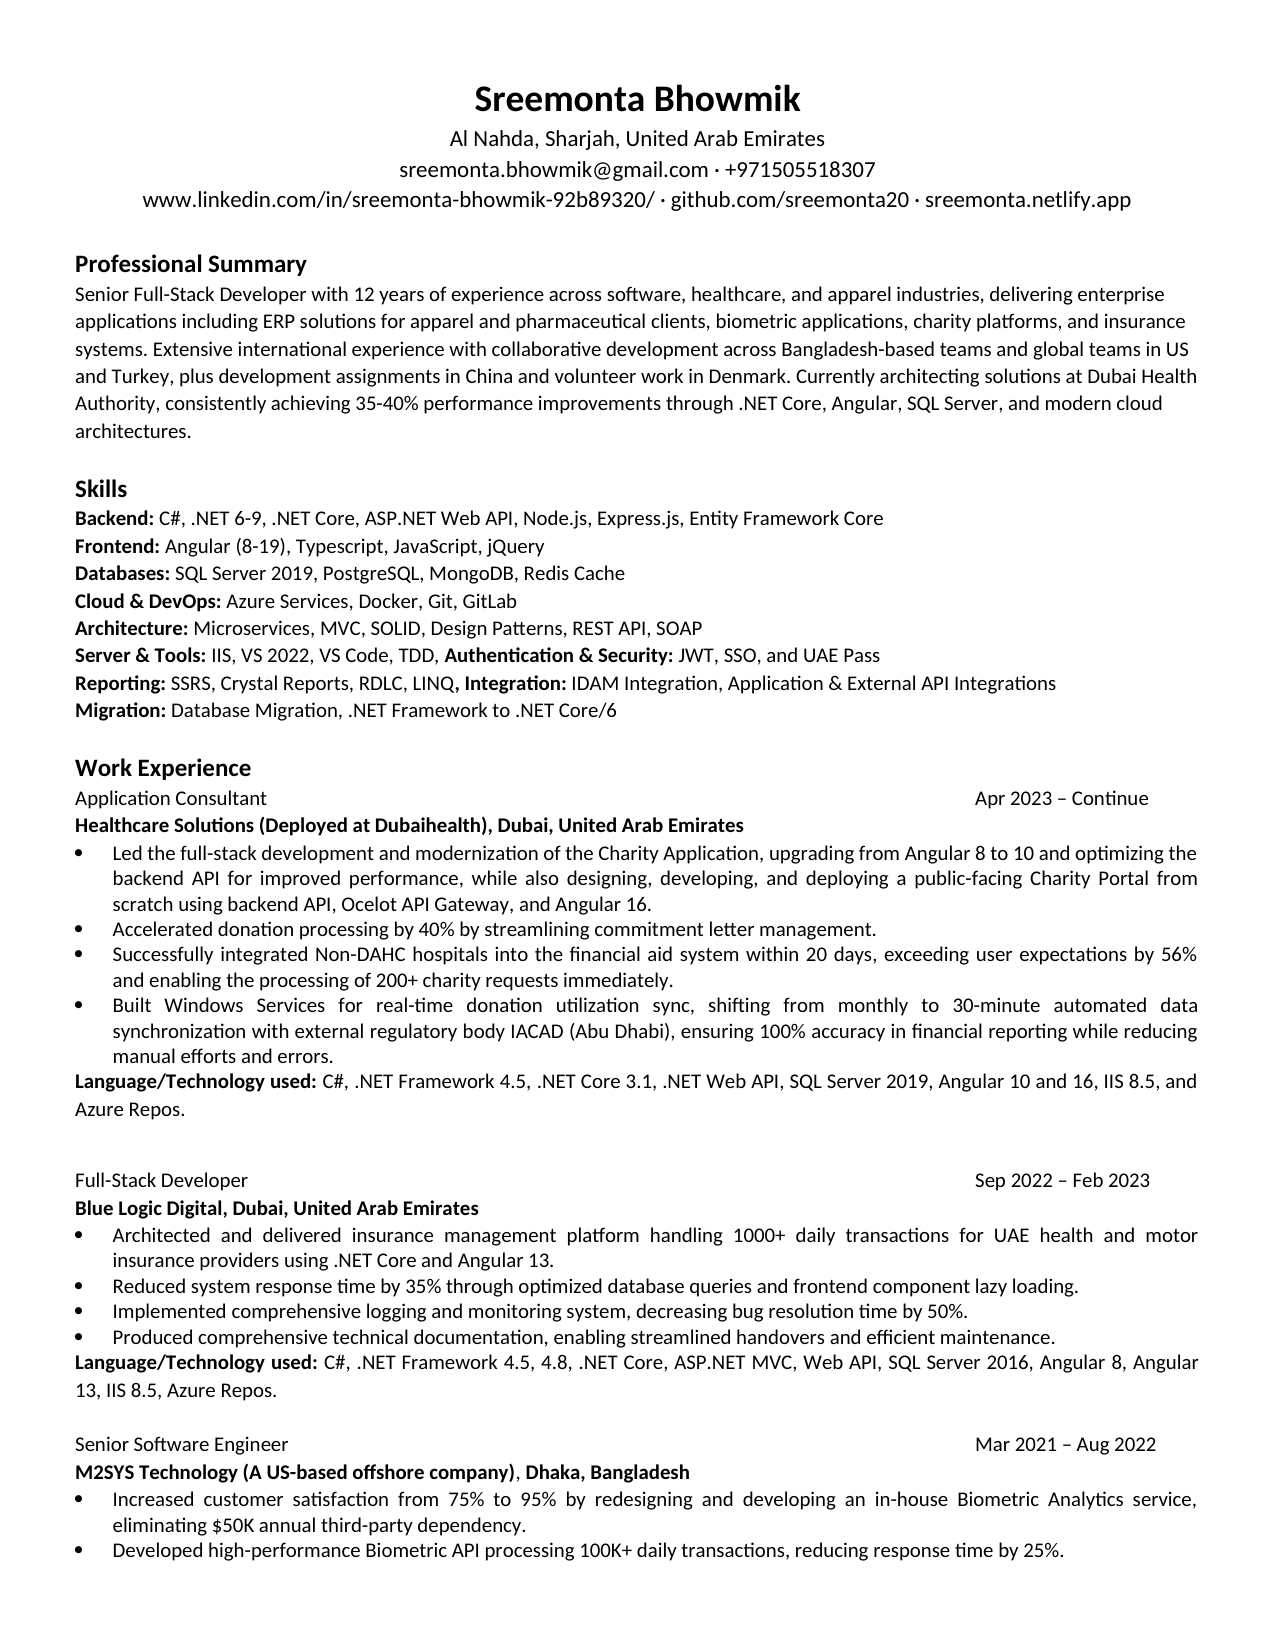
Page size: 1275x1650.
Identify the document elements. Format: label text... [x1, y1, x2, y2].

text Senior Full-Stack Developer with 12 years of experience across software, healthcare, and apparel industries, delivering enterprise applications including ERP solutions for apparel and pharmaceutical clients, biometric applications, charity platforms, and insurance systems. Extensive international experience with collaborative development across Bangladesh-based teams and global teams in US and Turkey, plus development assignments in China and volunteer work in Denmark. Currently architecting solutions at Dubai Health Authority, consistently achieving 35-40% performance improvements through .NET Core, Angular, SQL Server, and modern cloud architectures. [75, 281, 1200, 443]
text Language/Technology used: C#, .NET Framework 4.5, 4.8, .NET Core, ASP.NET MVC, Web API, SQL Server 2016, Angular 8, Angular 13, IIS 8.5, Azure Repos. [75, 1349, 1200, 1402]
text Blue Logic Digital, Dubai, United Arab Emirates [75, 1195, 1200, 1220]
list Reduced system response time by 35% through optimized database queries and frontend component lazy loading. [75, 1273, 1200, 1298]
text Senior Software Engineer Mar 2021 – Aug 2022 [75, 1432, 1200, 1457]
text Migration: Database Migration, .NET Framework to .NET Core/6 [75, 697, 1200, 723]
text www.linkedin.com/in/sreemonta-bhowmik-92b89320/ · github.com/sreemonta20 · sreemonta.netlify.app [75, 185, 1200, 213]
text Language/Technology used: C#, .NET Framework 4.5, .NET Core 3.1, .NET Web API, SQL Server 2019, Angular 10 and 16, IIS 8.5, and Azure Repos. [75, 1069, 1200, 1121]
text Professional Summary [75, 248, 1200, 278]
text Backend: C#, .NET 6-9, .NET Core, ASP.NET Web API, Node.js, Express.js, Entity Framework Core [75, 506, 1200, 531]
text Sreemonta Bhowmik [75, 75, 1200, 121]
list Implemented comprehensive logging and monitoring system, decreasing bug resolution time by 50%. [75, 1298, 1200, 1324]
text sreemonta.bhowmik@gmail.com · +971505518307 [75, 155, 1200, 183]
text Application Consultant Apr 2023 – Continue [75, 785, 1200, 811]
text Databases: SQL Server 2019, PostgreSQL, MongoDB, Redis Cache [75, 560, 1200, 586]
text Work Experience [75, 752, 1200, 783]
list Led the full-stack development and modernization of the Charity Application, upgrading from Angular 8 to 10 and optimizing the backend API for improved performance, while also designing, developing, and deploying a public-facing Charity Portal from scratch using backend API, Ocelot API Gateway, and Angular 16. [75, 840, 1200, 916]
text Architecture: Microservices, MVC, SOLID, Design Patterns, REST API, SOAP [75, 615, 1200, 641]
text Healthcare Solutions (Deployed at Dubaihealth), Dubai, United Arab Emirates [75, 812, 1200, 838]
text Reporting: SSRS, Crystal Reports, RDLC, LINQ, Integration: IDAM Integration, Application & External API Integrations [75, 670, 1200, 695]
text Server & Tools: IIS, VS 2022, VS Code, TDD, Authentication & Security: JWT, SSO, and UAE Pass [75, 643, 1200, 668]
list Produced comprehensive technical documentation, enabling streamlined handovers and efficient maintenance. [75, 1324, 1200, 1349]
list Increased customer satisfaction from 75% to 95% by redesigning and developing an in-house Biometric Analytics service, eliminating $50K annual third-party dependency. [75, 1486, 1200, 1537]
text Skills [75, 473, 1200, 503]
list Built Windows Services for real-time donation utilization sync, shifting from monthly to 30-minute automated data synchronization with external regulatory body IACAD (Abu Dhabi), ensuring 100% accuracy in financial reporting while reducing manual efforts and errors. [75, 992, 1200, 1069]
text Al Nahda, Sharjah, United Arab Emirates [75, 124, 1200, 152]
list Accelerated donation processing by 40% by streamlining commitment letter management. [75, 916, 1200, 942]
text Full-Stack Developer Sep 2022 – Feb 2023 [75, 1167, 1200, 1193]
text Frontend: Angular (8-19), Typescript, JavaScript, jQuery [75, 533, 1200, 558]
list Architected and delivered insurance management platform handling 1000+ daily transactions for UAE health and motor insurance providers using .NET Core and Angular 13. [75, 1222, 1200, 1273]
list Successfully integrated Non-DAHC hospitals into the financial aid system within 20 days, exceeding user expectations by 56% and enabling the processing of 200+ charity requests immediately. [75, 942, 1200, 992]
list Developed high-performance Biometric API processing 100K+ daily transactions, reducing response time by 25%. [75, 1537, 1200, 1563]
text Cloud & DevOps: Azure Services, Docker, Git, GitLab [75, 588, 1200, 613]
text M2SYS Technology (A US-based offshore company), Dhaka, Bangladesh [75, 1459, 1200, 1484]
